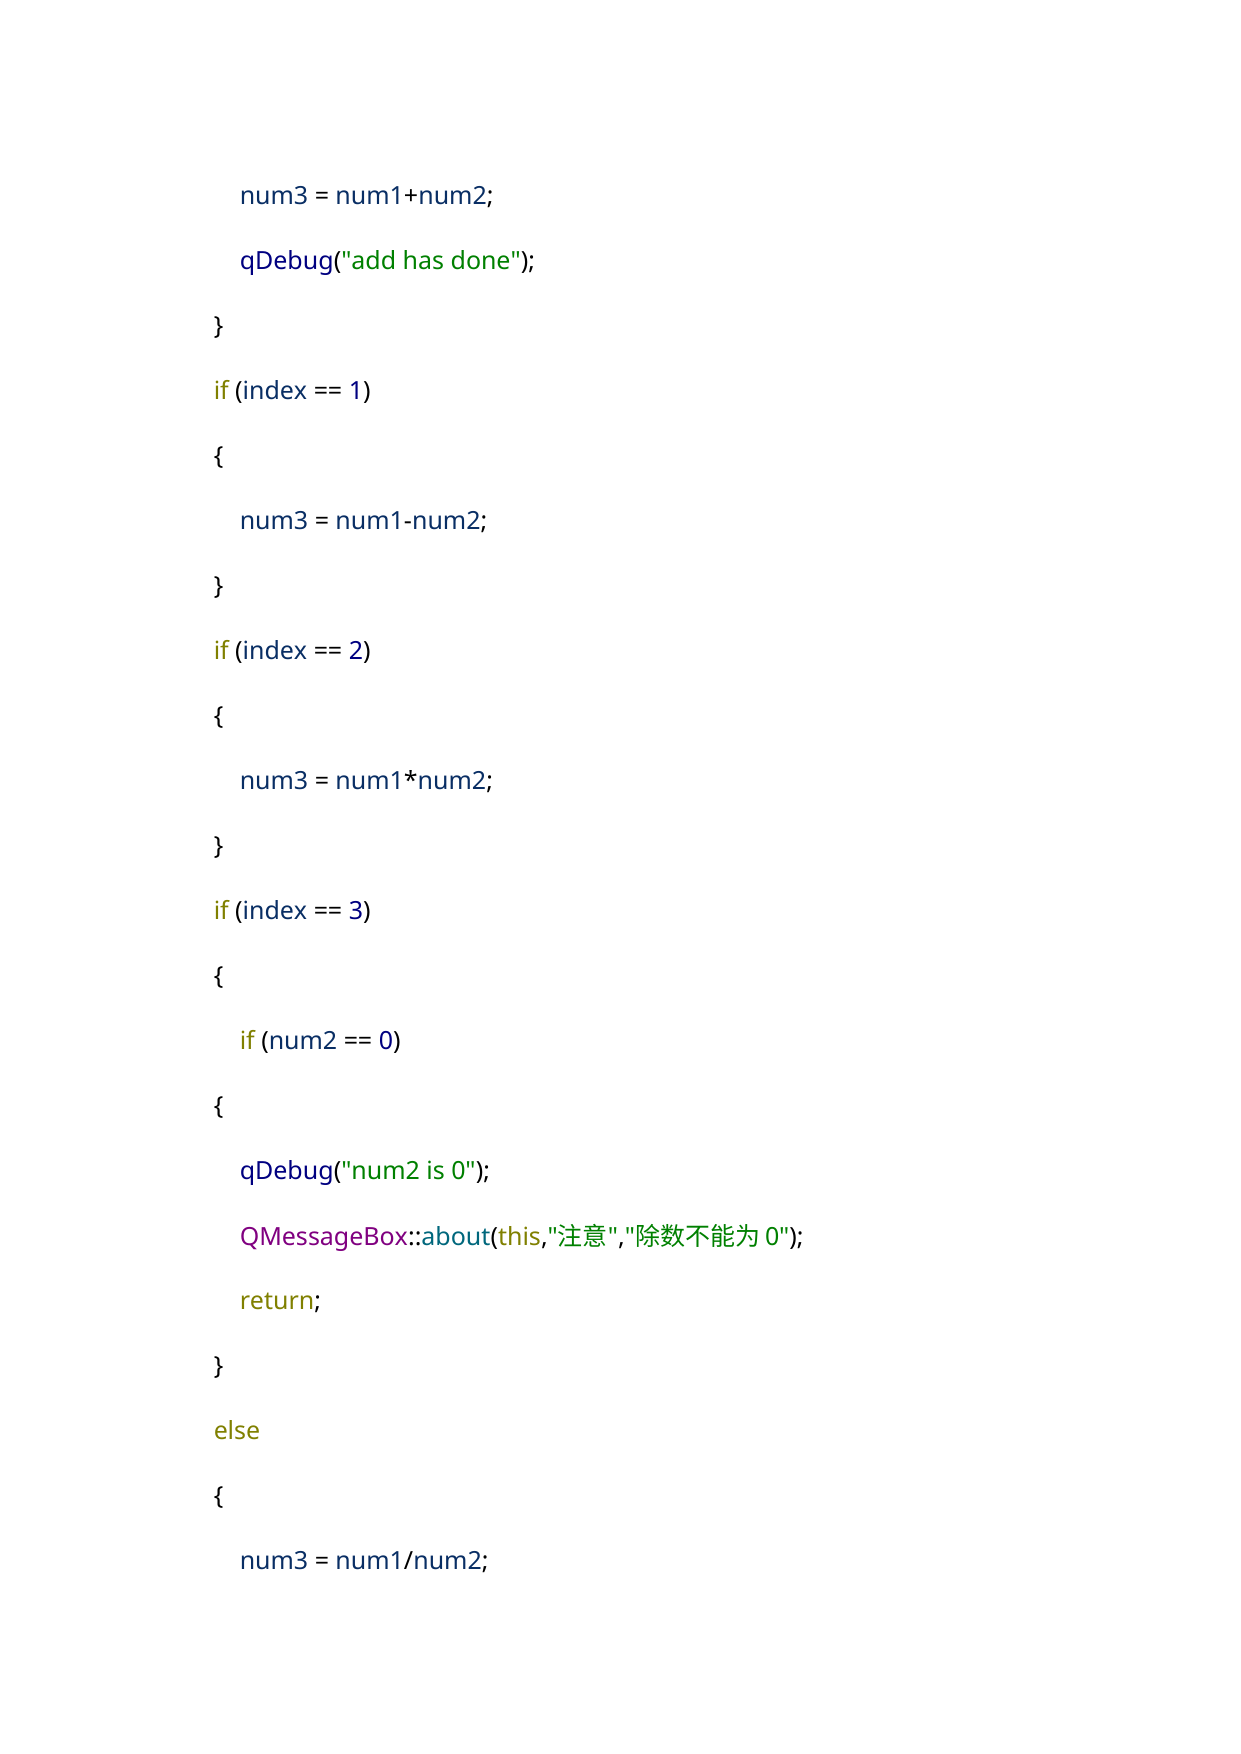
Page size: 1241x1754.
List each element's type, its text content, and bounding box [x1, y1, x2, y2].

text { [187, 422, 1053, 487]
text } [187, 292, 1053, 357]
text if (index == 1) [187, 357, 1053, 422]
text } [187, 552, 1053, 617]
text return; [187, 1267, 1053, 1332]
text num3 = num1-num2; [187, 487, 1053, 552]
text { [187, 1072, 1053, 1137]
text if (index == 2) [187, 617, 1053, 682]
text { [187, 682, 1053, 747]
text if (index == 3) [187, 877, 1053, 942]
text { [187, 942, 1053, 1007]
text else [187, 1397, 1053, 1462]
text num3 = num1/num2; [187, 1527, 1053, 1592]
text qDebug("add has done"); [187, 227, 1053, 292]
text { [187, 1462, 1053, 1527]
text qDebug("num2 is 0"); [187, 1137, 1053, 1202]
text num3 = num1*num2; [187, 747, 1053, 812]
text if (num2 == 0) [187, 1007, 1053, 1072]
text } [187, 812, 1053, 877]
text num3 = num1+num2; [187, 162, 1053, 227]
text } [187, 1332, 1053, 1397]
text QMessageBox::about(this,"注意","除数不能为0"); [187, 1202, 1053, 1267]
